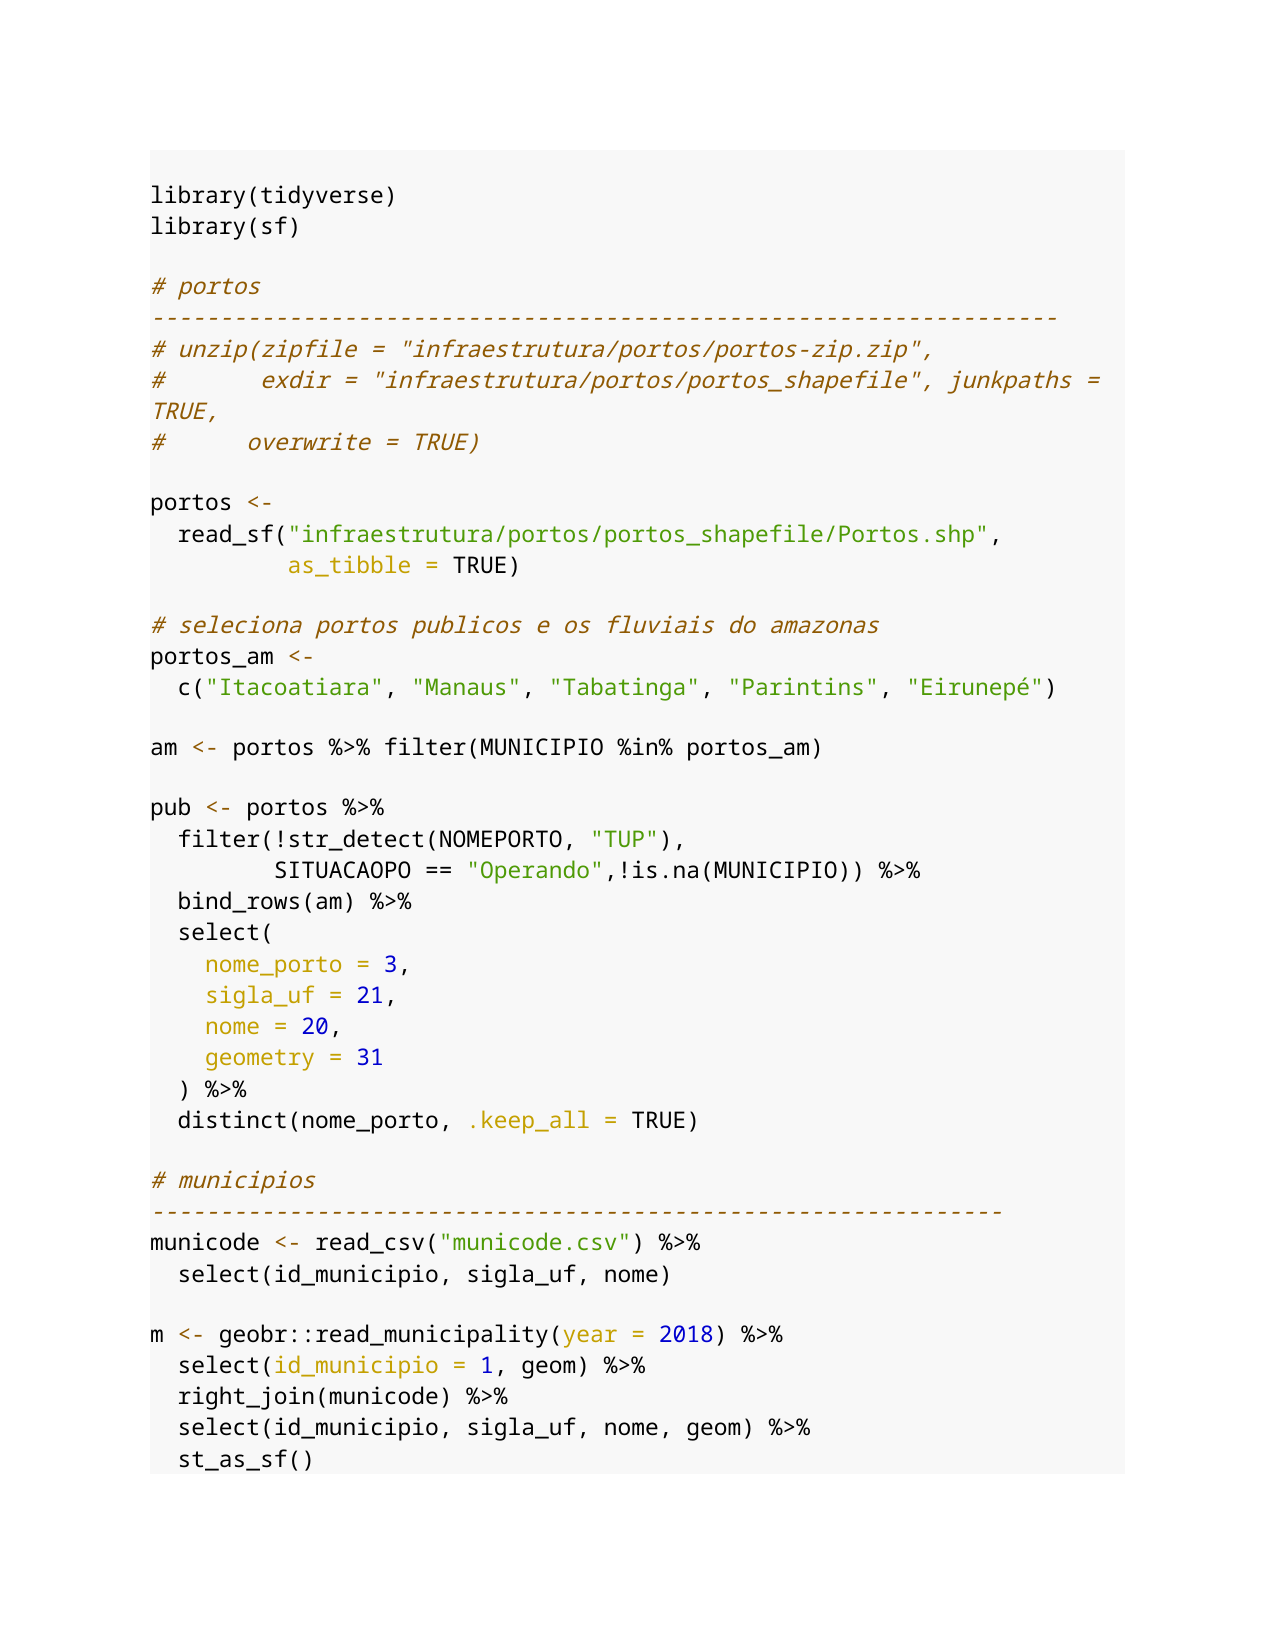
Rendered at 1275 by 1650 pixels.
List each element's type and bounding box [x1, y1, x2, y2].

text [150, 150, 1125, 1474]
